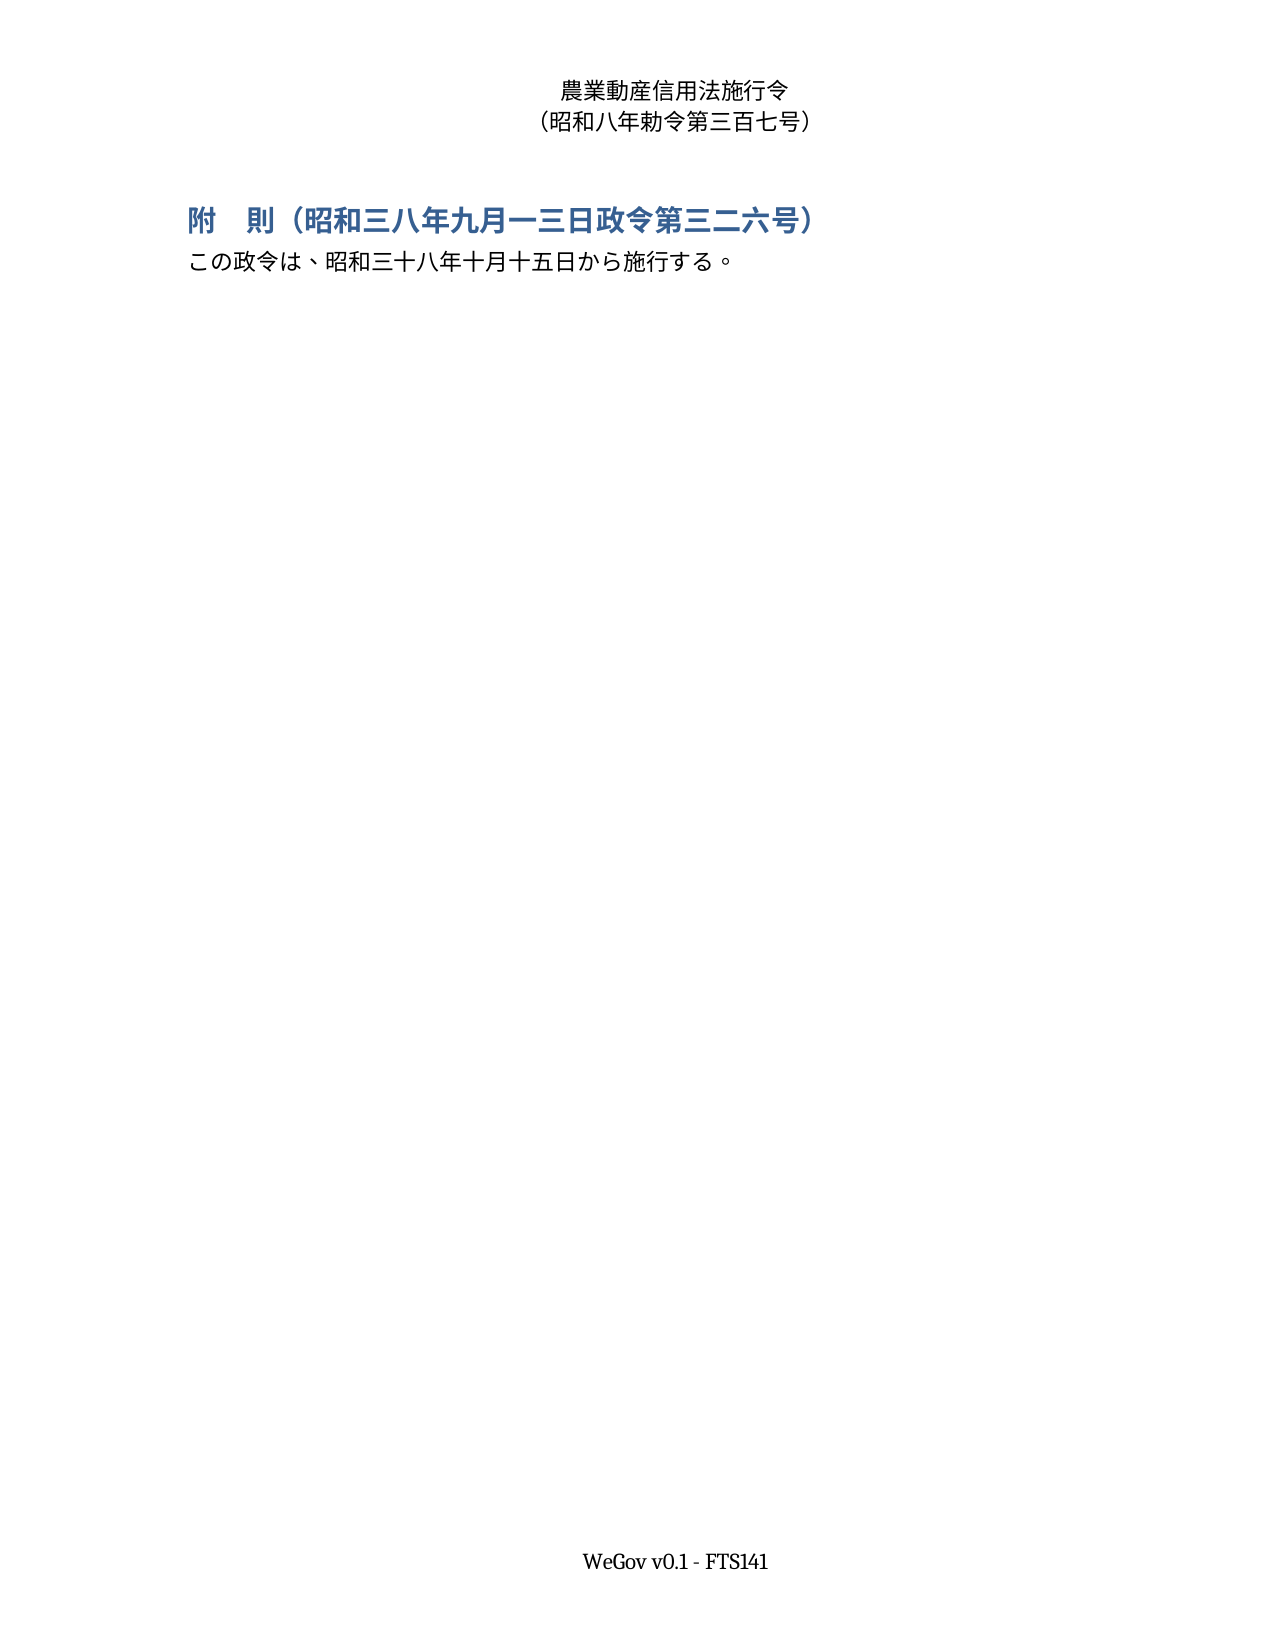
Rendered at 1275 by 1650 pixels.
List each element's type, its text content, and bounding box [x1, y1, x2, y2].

subtitle 附 則（昭和三八年九月一三日政令第三二六号） [187, 200, 1087, 240]
text この政令は、昭和三十八年十月十五日から施行する。 [187, 246, 1087, 277]
